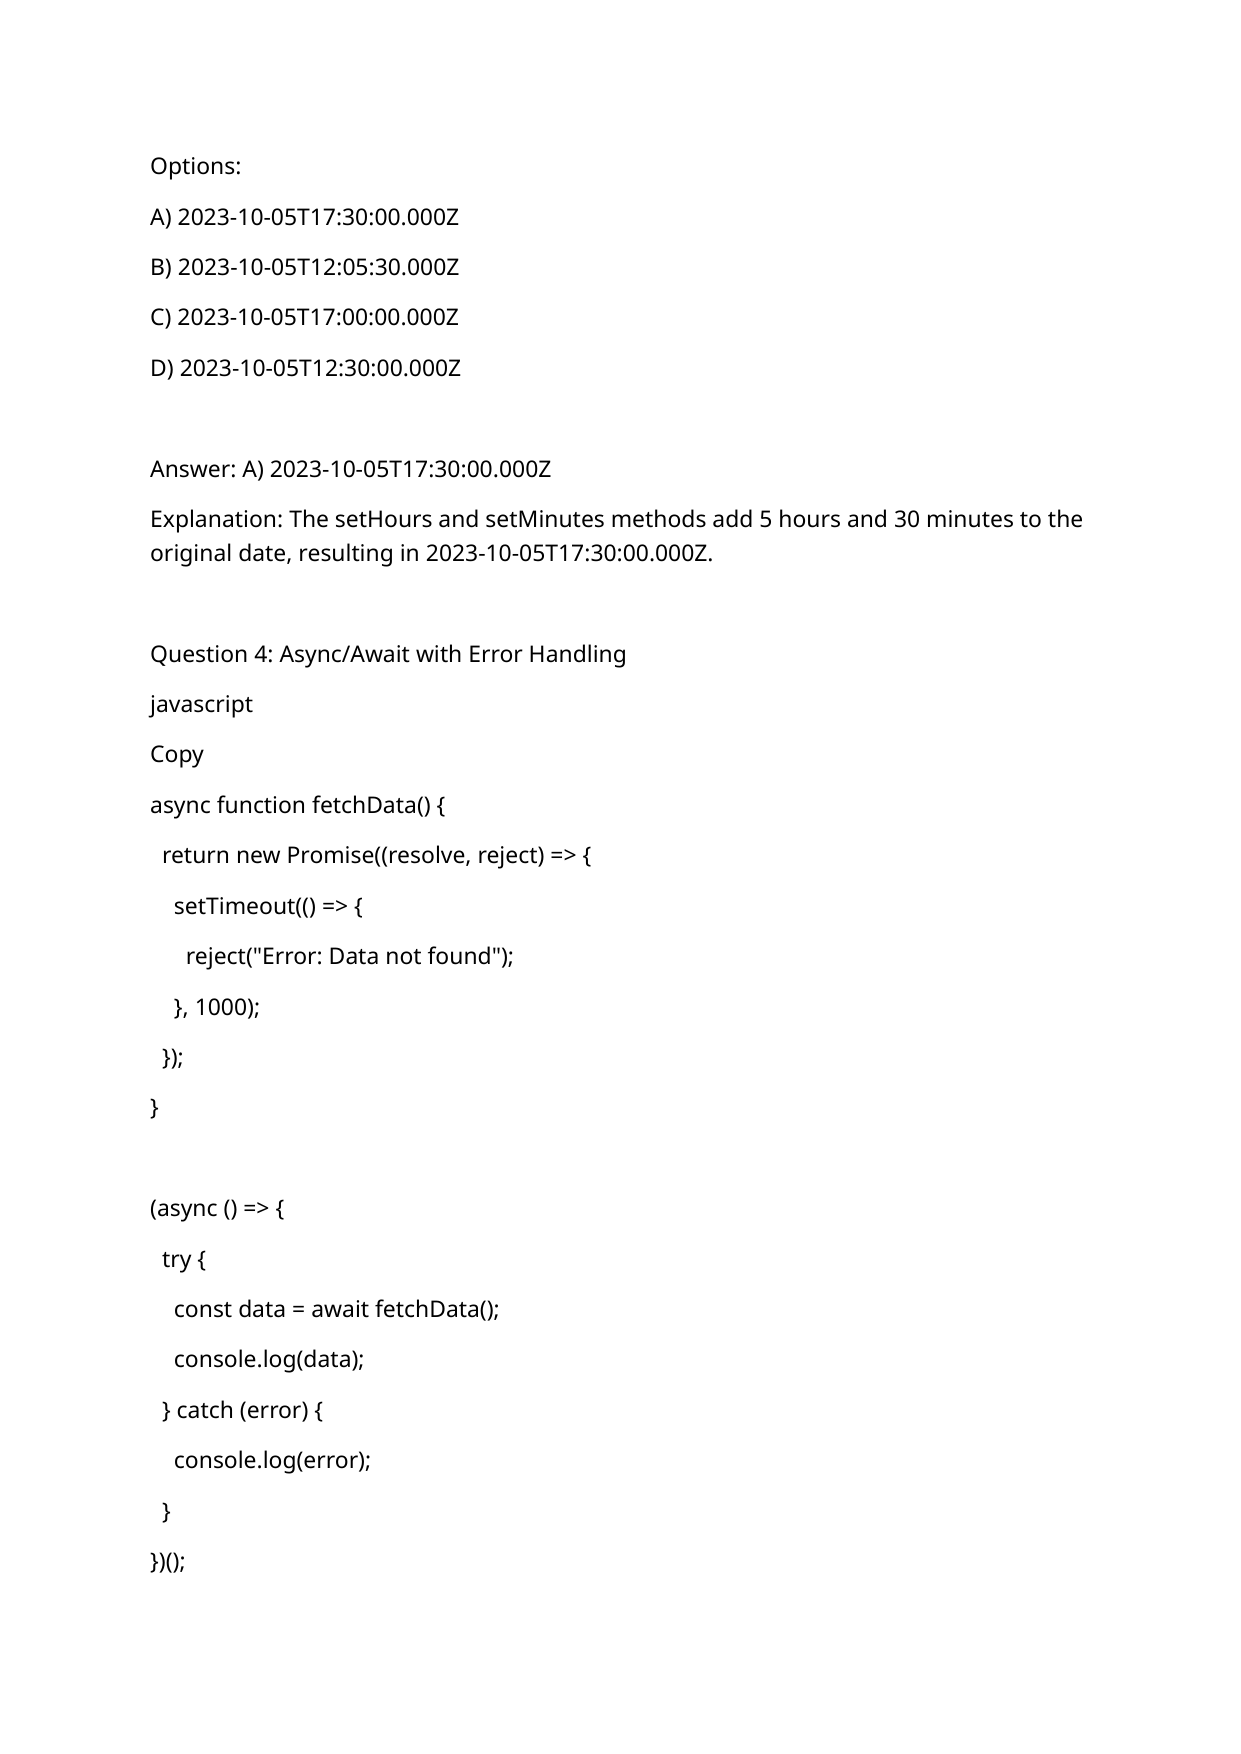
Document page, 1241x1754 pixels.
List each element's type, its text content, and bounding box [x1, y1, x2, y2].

text console.log(error); [150, 1444, 1090, 1475]
text Explanation: The setHours and setMinutes methods add 5 hours and 30 minutes to the original date, resulting in 2023-10-05T17:30:00.000Z. [150, 503, 1090, 568]
text C) 2023-10-05T17:00:00.000Z [150, 301, 1090, 332]
text Copy [150, 738, 1090, 769]
text }); [150, 1041, 1090, 1072]
text async function fetchData() { [150, 789, 1090, 820]
text reject("Error: Data not found"); [150, 940, 1090, 971]
text console.log(data); [150, 1343, 1090, 1374]
text B) 2023-10-05T12:05:30.000Z [150, 251, 1090, 282]
text setTimeout(() => { [150, 889, 1090, 921]
text (async () => { [150, 1192, 1090, 1223]
text return new Promise((resolve, reject) => { [150, 839, 1090, 870]
text javascript [150, 688, 1090, 719]
text } [150, 1091, 1090, 1122]
text } [150, 1494, 1090, 1526]
text Options: [150, 150, 1090, 181]
text D) 2023-10-05T12:30:00.000Z [150, 352, 1090, 383]
text })(); [150, 1545, 1090, 1576]
text Answer: A) 2023-10-05T17:30:00.000Z [150, 452, 1090, 484]
text Question 4: Async/Await with Error Handling [150, 637, 1090, 669]
text } catch (error) { [150, 1394, 1090, 1425]
text }, 1000); [150, 990, 1090, 1022]
text const data = await fetchData(); [150, 1293, 1090, 1324]
text A) 2023-10-05T17:30:00.000Z [150, 200, 1090, 232]
text try { [150, 1242, 1090, 1274]
